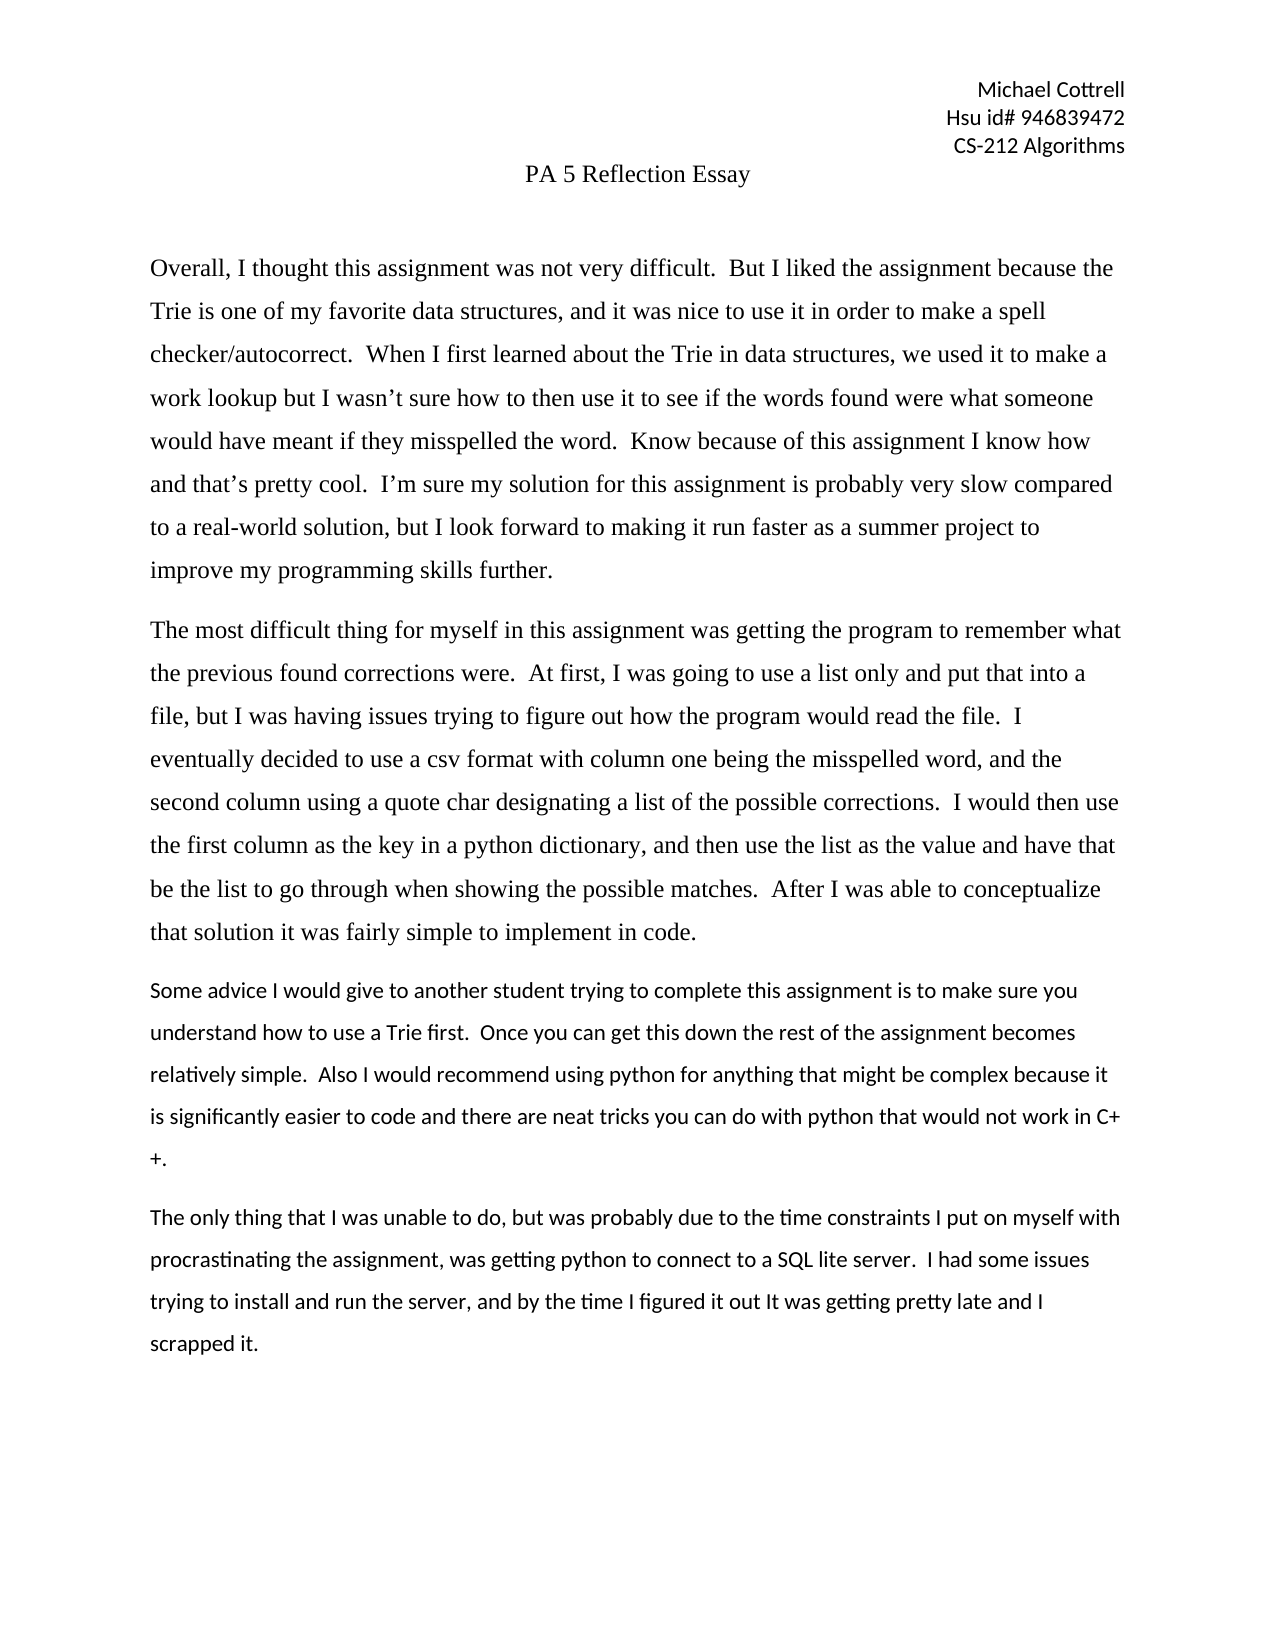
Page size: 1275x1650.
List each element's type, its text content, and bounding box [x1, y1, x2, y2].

text The most difficult thing for myself in this assignment was getting the program to remember what the previous found corrections were. At first, I was going to use a list only and put that into a file, but I was having issues trying to figure out how the program would read the file. I eventually decided to use a csv format with column one being the misspelled word, and the second column using a quote char designating a list of the possible corrections. I would then use the first column as the key in a python dictionary, and then use the list as the value and have that be the list to go through when showing the possible matches. After I was able to conceptualize that solution it was fairly simple to implement in code. [150, 615, 1125, 946]
text PA 5 Reflection Essay [150, 159, 1125, 188]
text Overall, I thought this assignment was not very difficult. But I liked the assignment because the Trie is one of my favorite data structures, and it was nice to use it in order to make a spell checker/autocorrect. When I first learned about the Trie in data structures, we used it to make a work lookup but I wasn’t sure how to then use it to see if the words found were what someone would have meant if they misspelled the word. Know because of this assignment I know how and that’s pretty cool. I’m sure my solution for this assignment is probably very slow compared to a real-world solution, but I look forward to making it run faster as a summer project to improve my programming skills further. [150, 253, 1125, 584]
text Some advice I would give to another student trying to complete this assignment is to make sure you understand how to use a Trie first. Once you can get this down the rest of the assignment becomes relatively simple. Also I would recommend using python for anything that might be complex because it is significantly easier to code and there are neat tricks you can do with python that would not work in C++. [150, 977, 1125, 1172]
text The only thing that I was unable to do, but was probably due to the time constraints I put on myself with procrastinating the assignment, was getting python to connect to a SQL lite server. I had some issues trying to install and run the server, and by the time I figured it out It was getting pretty late and I scrapped it. [150, 1203, 1125, 1357]
